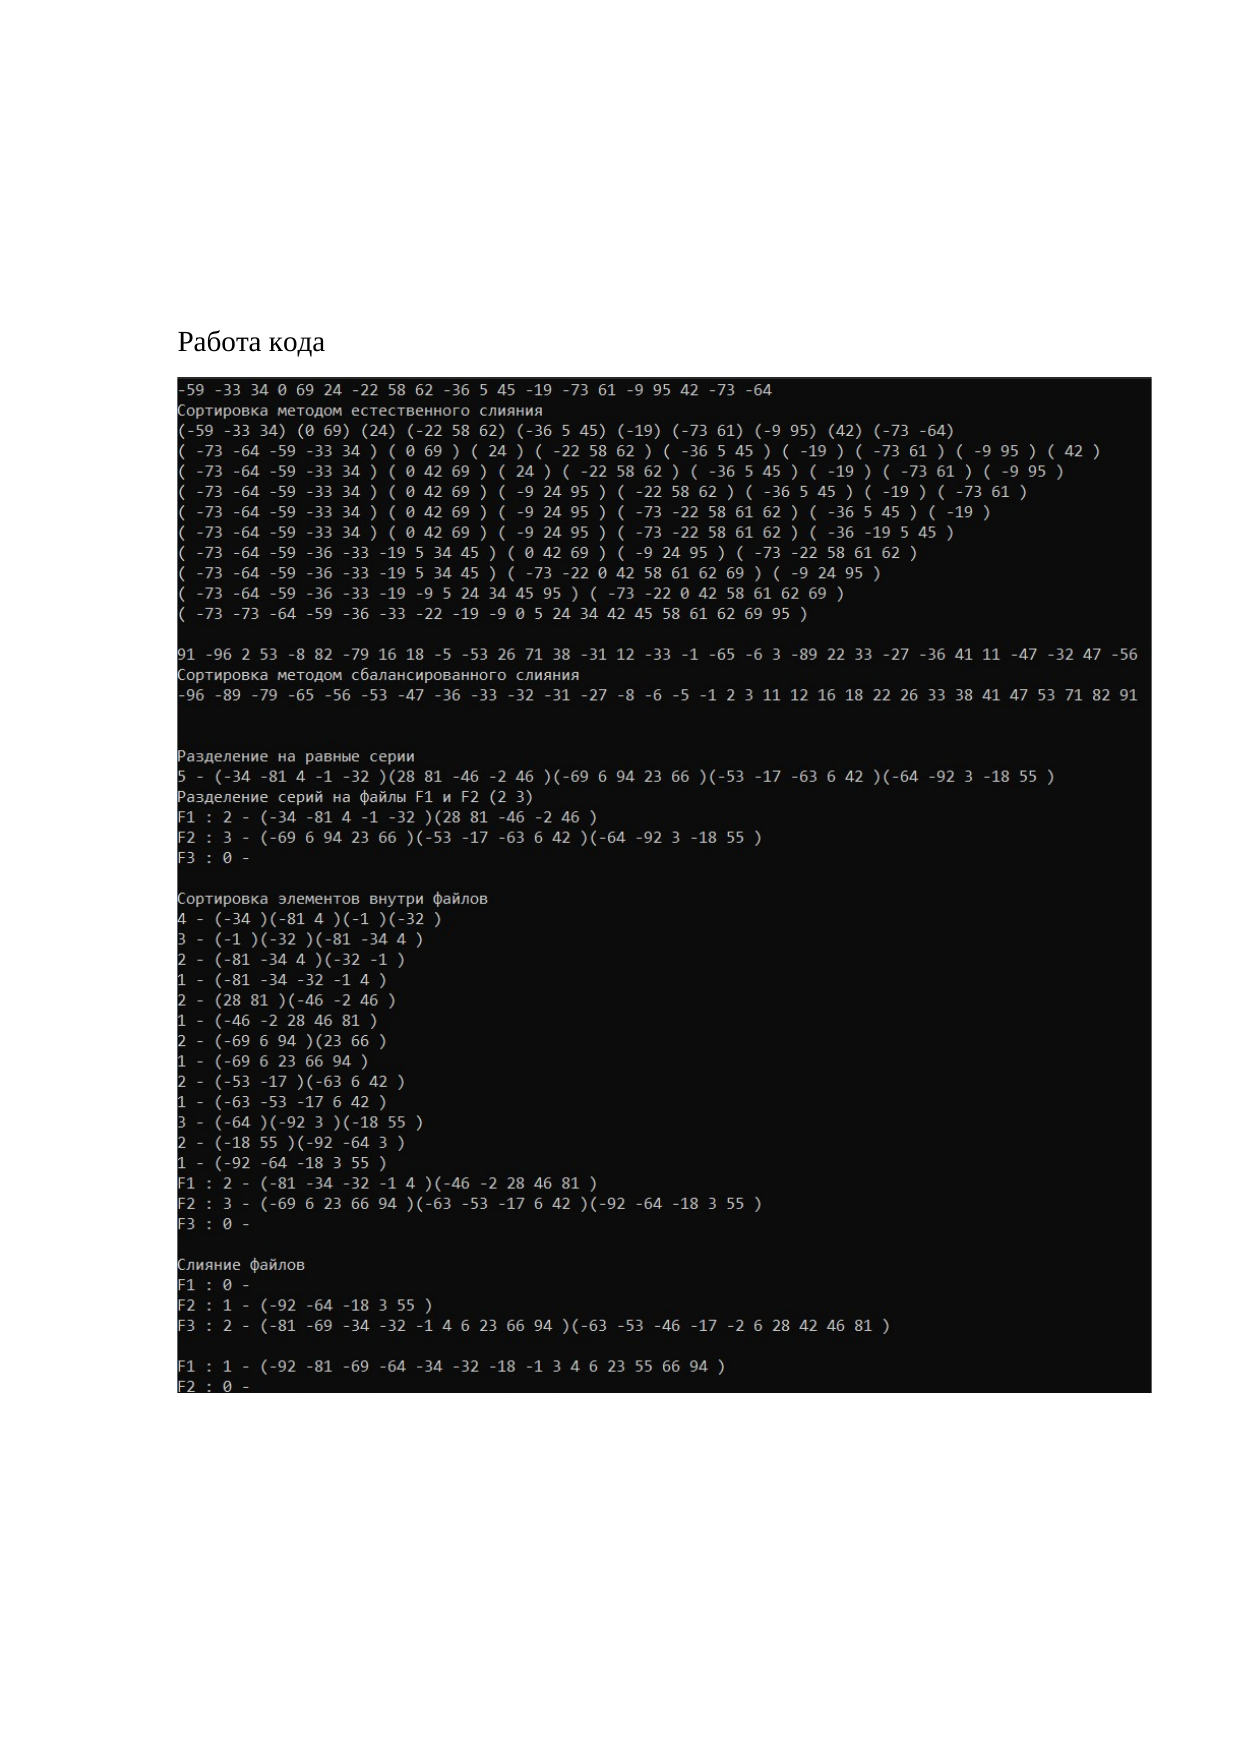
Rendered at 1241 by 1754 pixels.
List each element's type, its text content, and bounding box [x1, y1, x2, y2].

picture [177, 377, 1152, 1393]
text Работа кода [177, 324, 1152, 358]
